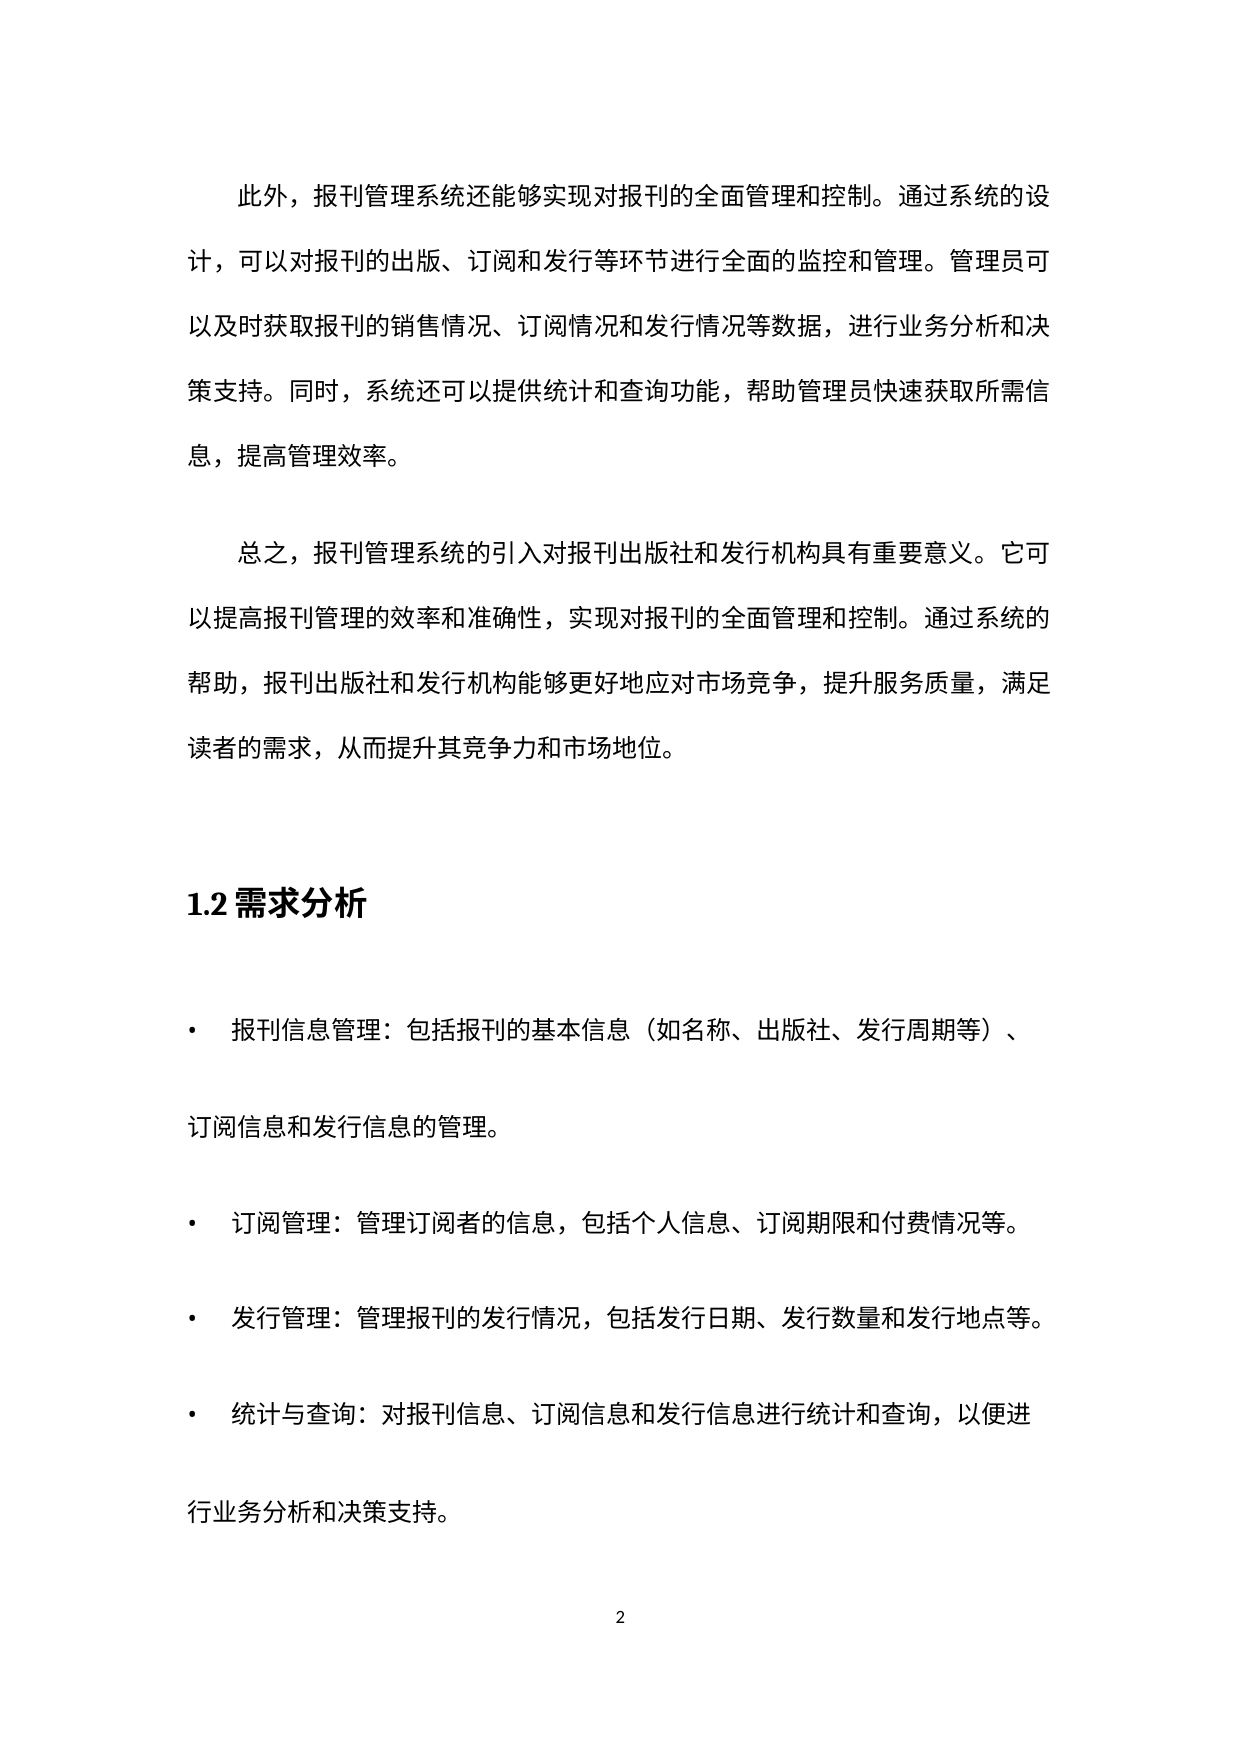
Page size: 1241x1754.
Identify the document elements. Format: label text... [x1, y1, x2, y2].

text • 订阅管理：管理订阅者的信息，包括个人信息、订阅期限和付费情况等。 [187, 1189, 1053, 1254]
text • 发行管理：管理报刊的发行情况，包括发行日期、发行数量和发行地点等。 [187, 1284, 1053, 1349]
text • 统计与查询：对报刊信息、订阅信息和发行信息进行统计和查询，以便进行业务分析和决策支持。 [187, 1380, 1053, 1543]
text • 报刊信息管理：包括报刊的基本信息（如名称、出版社、发行周期等）、订阅信息和发行信息的管理。 [187, 996, 1053, 1158]
text 总之，报刊管理系统的引入对报刊出版社和发行机构具有重要意义。它可以提高报刊管理的效率和准确性，实现对报刊的全面管理和控制。通过系统的帮助，报刊出版社和发行机构能够更好地应对市场竞争，提升服务质量，满足读者的需求，从而提升其竞争力和市场地位。 [187, 519, 1053, 779]
text 此外，报刊管理系统还能够实现对报刊的全面管理和控制。通过系统的设计，可以对报刊的出版、订阅和发行等环节进行全面的监控和管理。管理员可以及时获取报刊的销售情况、订阅情况和发行情况等数据，进行业务分析和决策支持。同时，系统还可以提供统计和查询功能，帮助管理员快速获取所需信息，提高管理效率。 [187, 162, 1053, 487]
subtitle 1.2需求分析 [187, 868, 1053, 933]
